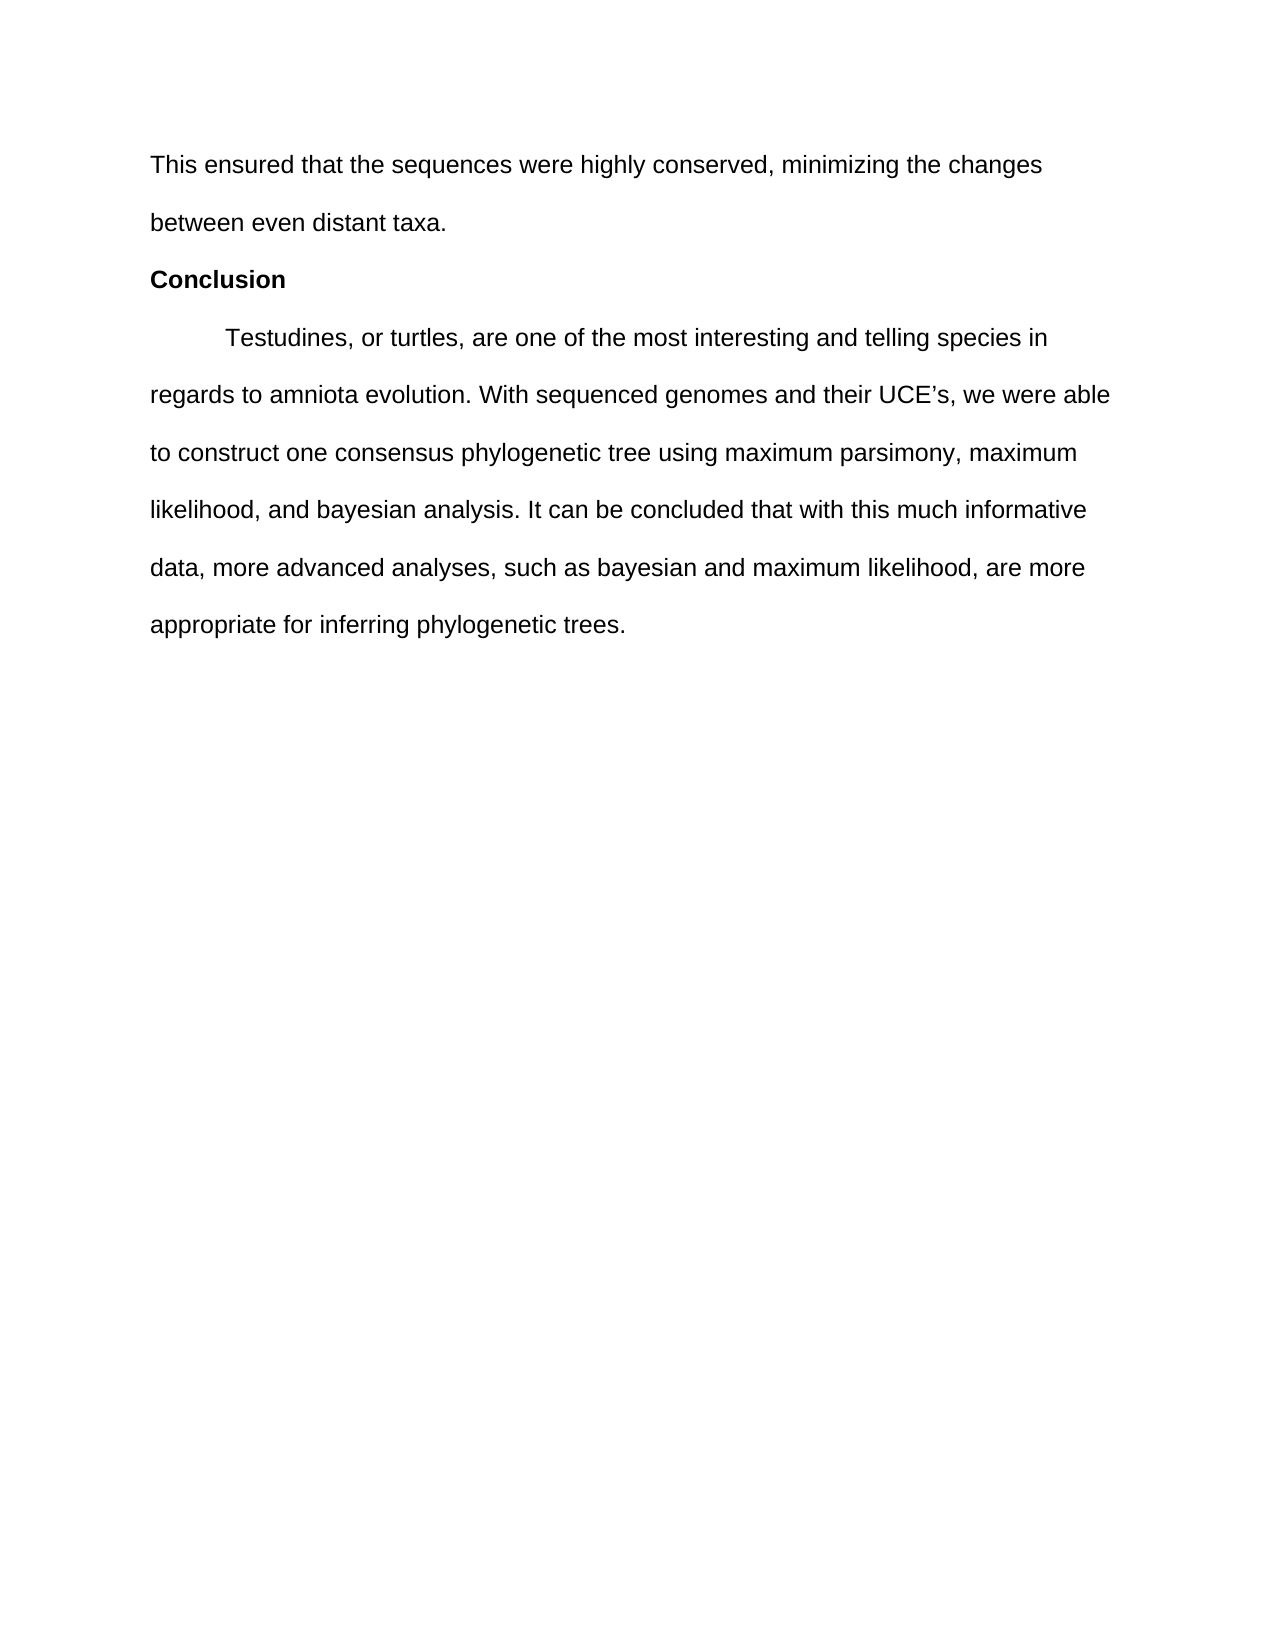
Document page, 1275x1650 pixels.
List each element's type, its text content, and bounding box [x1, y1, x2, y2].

text Testudines, or turtles, are one of the most interesting and telling species in regards to amniota evolution. With sequenced genomes and their UCE’s, we were able to construct one consensus phylogenetic tree using maximum parsimony, maximum likelihood, and bayesian analysis. It can be concluded that with this much informative data, more advanced analyses, such as bayesian and maximum likelihood, are more appropriate for inferring phylogenetic trees. [150, 322, 1125, 639]
text Conclusion [150, 265, 1125, 294]
